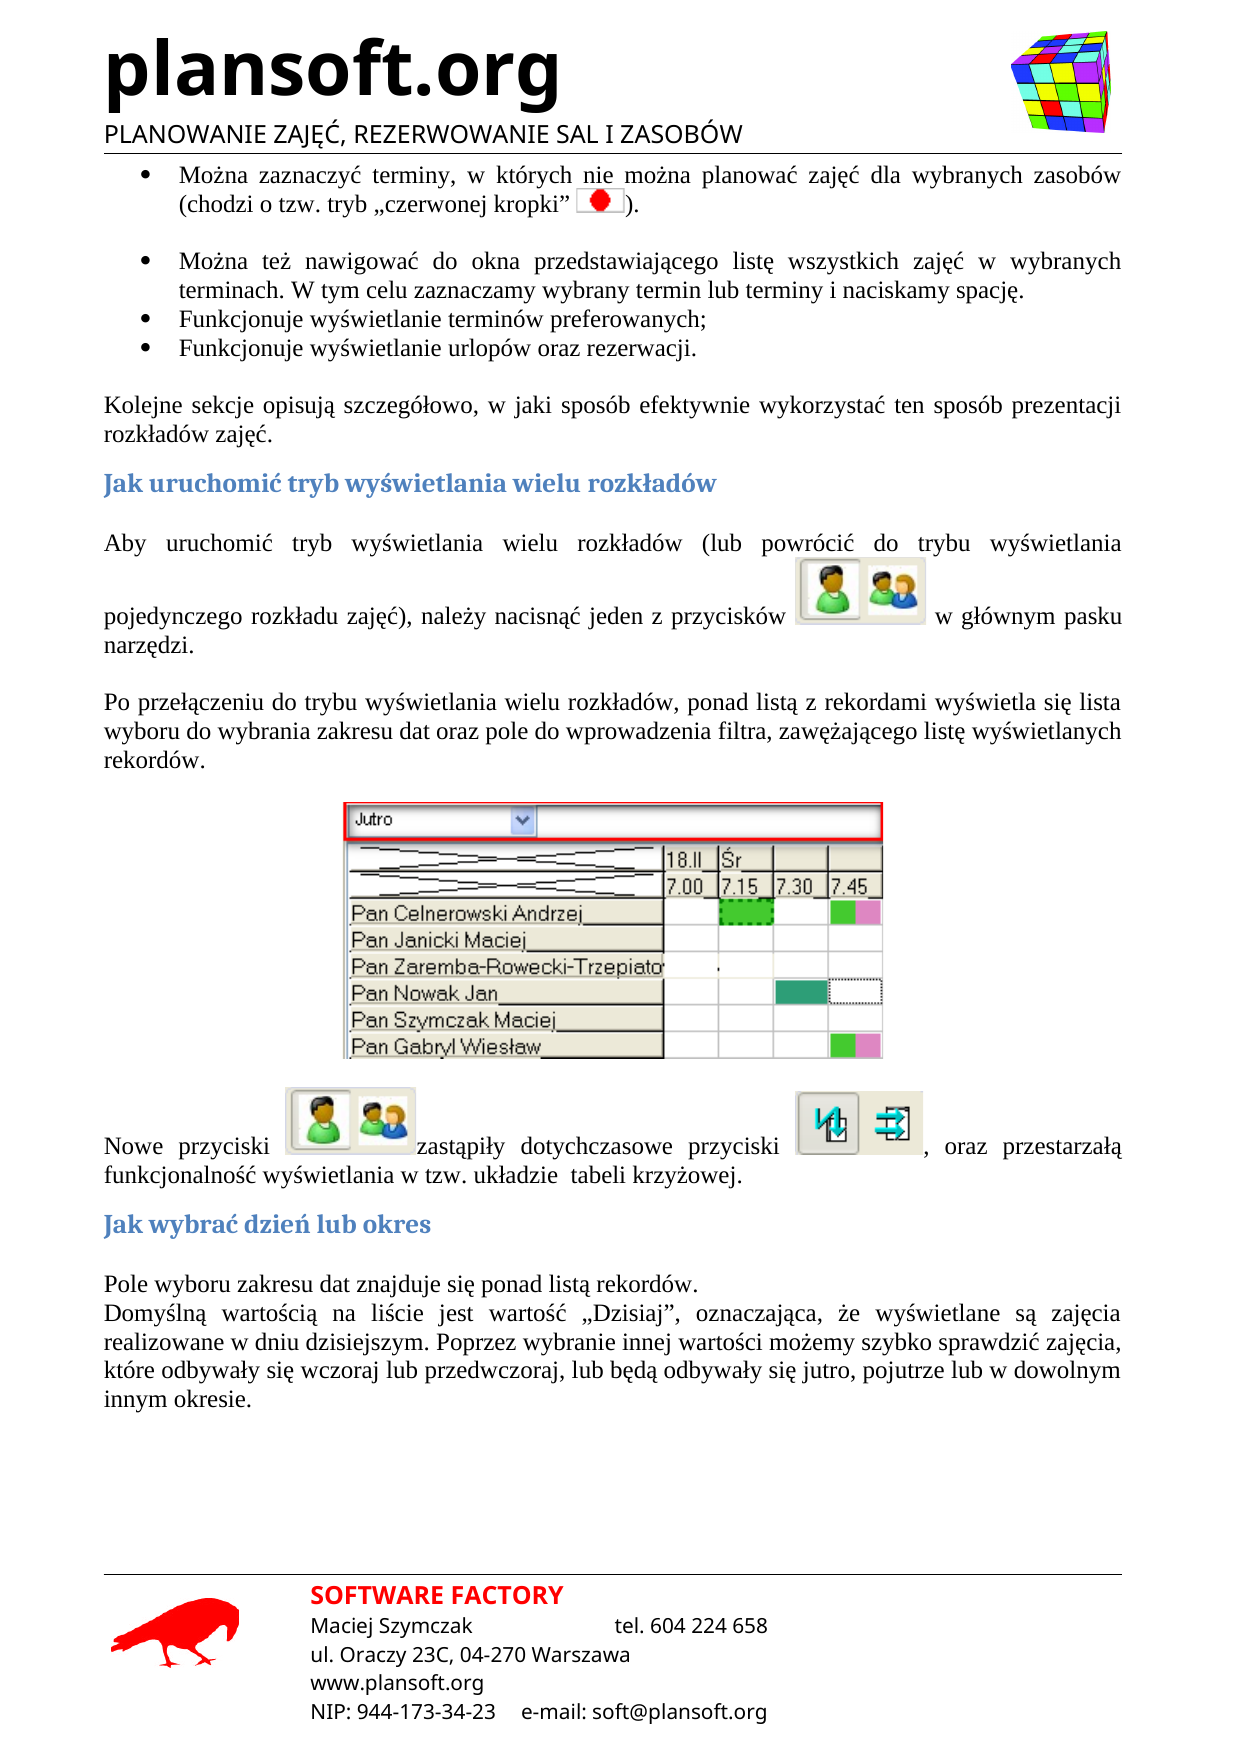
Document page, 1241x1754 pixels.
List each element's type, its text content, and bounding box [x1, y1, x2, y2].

picture [576, 188, 625, 213]
text Nowe przyciski zastąpiły dotychczasowe przyciski , oraz przestarzałą funkcjonalność wyświetlania w tzw. układzie tabeli krzyżowej. [103, 1087, 1122, 1188]
text Po przełączeniu do trybu wyświetlania wielu rozkładów, ponad listą z rekordami wyświetla się lista wyboru do wybrania zakresu dat oraz pole do wprowadzenia filtra, zawężającego listę wyświetlanych rekordów. [103, 687, 1122, 773]
picture [285, 1087, 417, 1155]
list Można też nawigować do okna przedstawiającego listę wszystkich zajęć w wybranych terminach. W tym celu zaznaczamy wybrany termin lub terminy i naciskamy spację. [141, 246, 1122, 304]
text Aby uruchomić tryb wyświetlania wielu rozkładów (lub powrócić do trybu wyświetlania pojedynczego rozkładu zajęć), należy nacisnąć jeden z przycisków w głównym pasku narzędzi. [103, 528, 1122, 658]
text Pole wyboru zakresu dat znajduje się ponad listą rekordów. [103, 1269, 1122, 1298]
picture [342, 802, 884, 1059]
picture [795, 1091, 924, 1155]
subtitle Jak wybrać dzień lub okres [103, 1209, 1122, 1241]
text Domyślną wartością na liście jest wartość „Dzisiaj”, oznaczająca, że wyświetlane są zajęcia realizowane w dniu dzisiejszym. Poprzez wybranie innej wartości możemy szybko sprawdzić zajęcia, które odbywały się wczoraj lub przedwczoraj, lub będą odbywały się jutro, pojutrze lub w dowolnym innym okresie. [103, 1298, 1122, 1413]
subtitle Jak uruchomić tryb wyświetlania wielu rozkładów [103, 468, 1122, 499]
list Można zaznaczyć terminy, w których nie można planować zajęć dla wybranych zasobów (chodzi o tzw. tryb „czerwonej kropki” ). [141, 160, 1122, 218]
picture [795, 557, 927, 625]
picture [1011, 31, 1111, 133]
list Funkcjonuje wyświetlanie urlopów oraz rezerwacji. [141, 333, 1122, 361]
text Kolejne sekcje opisują szczegółowo, w jaki sposób efektywnie wykorzystać ten sposób prezentacji rozkładów zajęć. [103, 390, 1122, 448]
picture [111, 1598, 239, 1668]
list Funkcjonuje wyświetlanie terminów preferowanych; [141, 304, 1122, 333]
